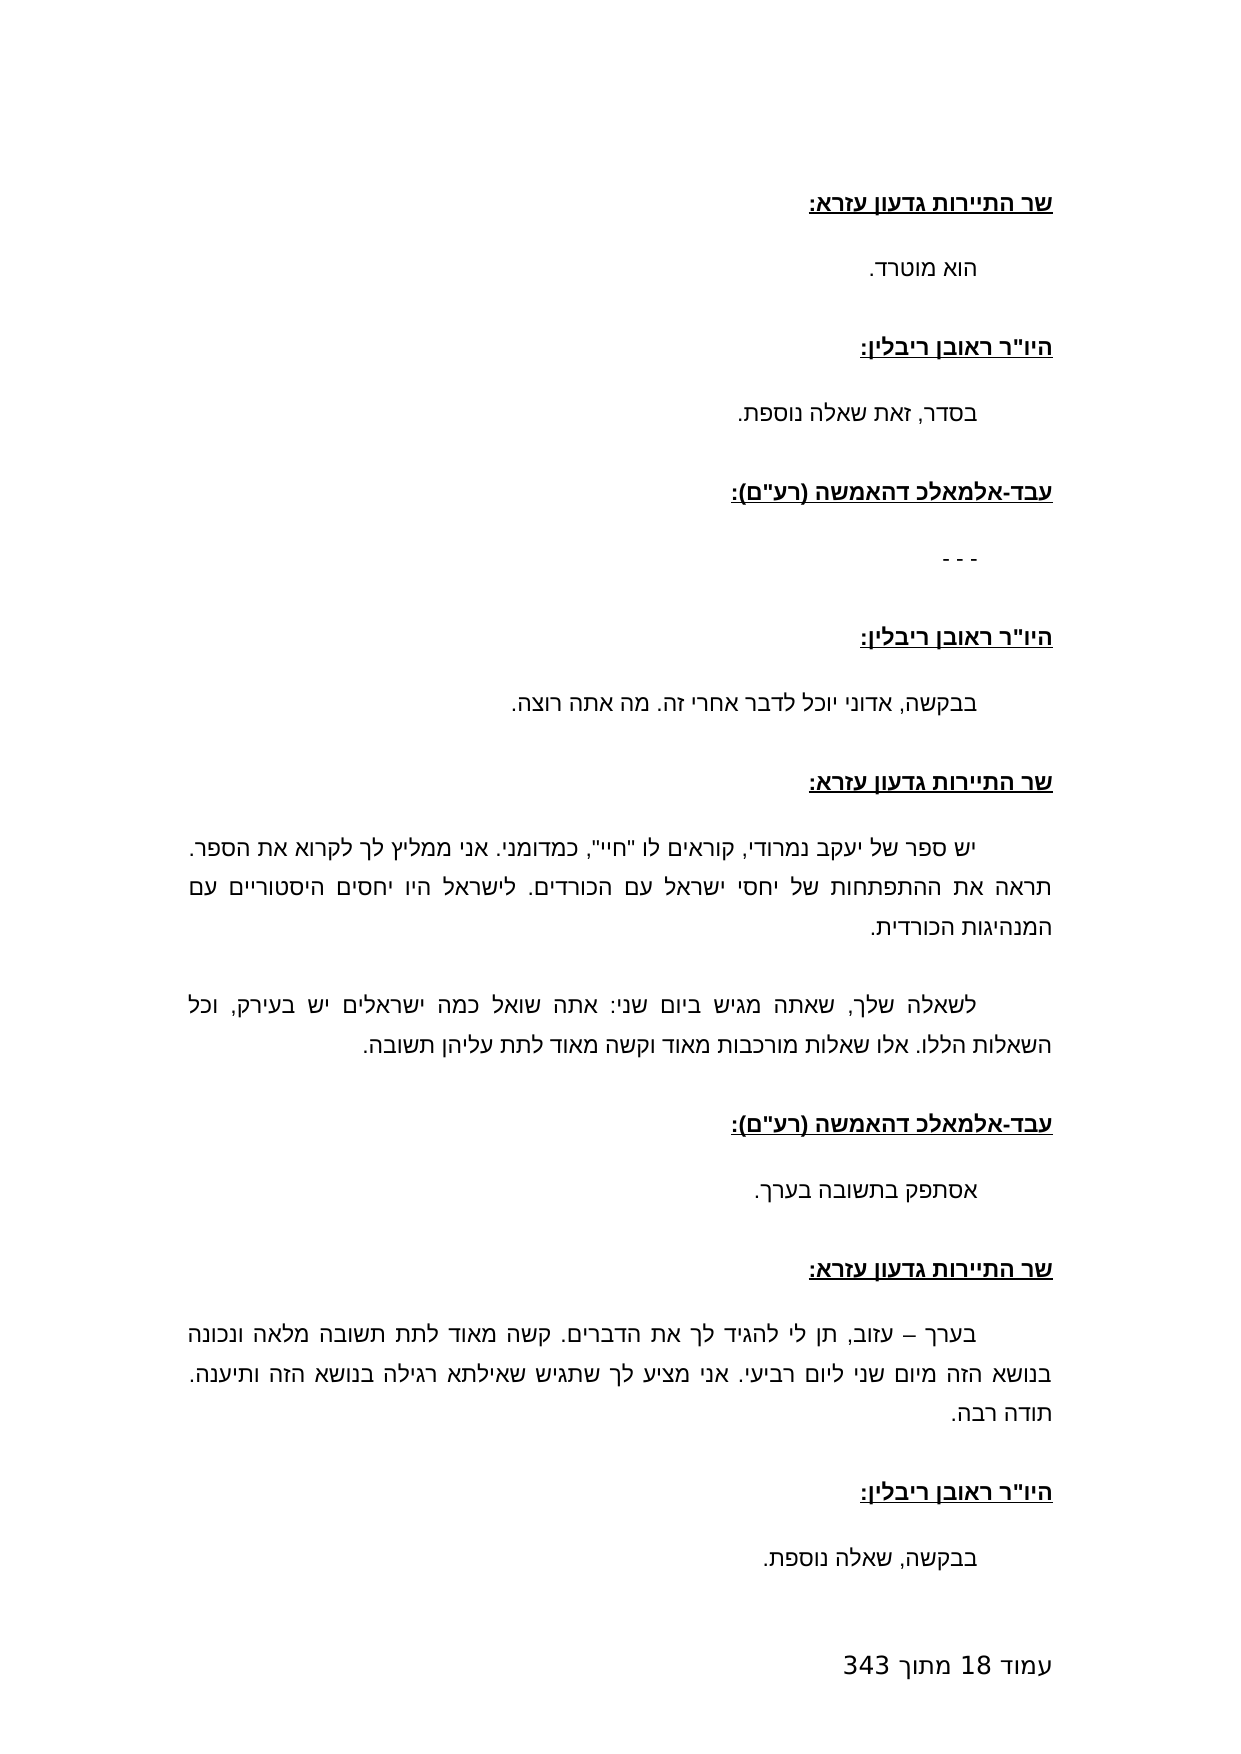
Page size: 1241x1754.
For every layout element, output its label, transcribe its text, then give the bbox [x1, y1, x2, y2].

text לשאלה שלך, שאתה מגיש ביום שני: אתה שואל כמה ישראלים יש בעירק, וכל השאלות הללו. אלו שאלות מורכבות מאוד וקשה מאוד לתת עליהן תשובה. [187, 992, 1053, 1058]
text עבד-אלמאלכ דהאמשה (רע"ם): [187, 1111, 1053, 1137]
text היו"ר ראובן ריבלין: [187, 624, 1053, 650]
text שר התיירות גדעון עזרא: [187, 189, 1053, 216]
text בסדר, זאת שאלה נוספת. [187, 400, 1053, 426]
text היו"ר ראובן ריבלין: [187, 1479, 1053, 1506]
text שר התיירות גדעון עזרא: [187, 1256, 1053, 1282]
text עבד-אלמאלכ דהאמשה (רע"ם): [187, 479, 1053, 505]
text יש ספר של יעקב נמרודי, קוראים לו "חיי", כמדומני. אני ממליץ לך לקרוא את הספר. תראה את ההתפתחות של יחסי ישראל עם הכורדים. לישראל היו יחסים היסטוריים עם המנהיגות הכורדית. [187, 834, 1053, 940]
text הוא מוטרד. [187, 255, 1053, 282]
text אסתפק בתשובה בערך. [187, 1177, 1053, 1203]
text בערך – עזוב, תן לי להגיד לך את הדברים. קשה מאוד לתת תשובה מלאה ונכונה בנושא הזה מיום שני ליום רביעי. אני מציע לך שתגיש שאילתא רגילה בנושא הזה ותיענה. תודה רבה. [187, 1321, 1053, 1427]
text שר התיירות גדעון עזרא: [187, 769, 1053, 795]
text היו"ר ראובן ריבלין: [187, 334, 1053, 361]
text - - - [187, 545, 1053, 571]
text בבקשה, אדוני יוכל לדבר אחרי זה. מה אתה רוצה. [187, 690, 1053, 716]
text בבקשה, שאלה נוספת. [187, 1545, 1053, 1572]
